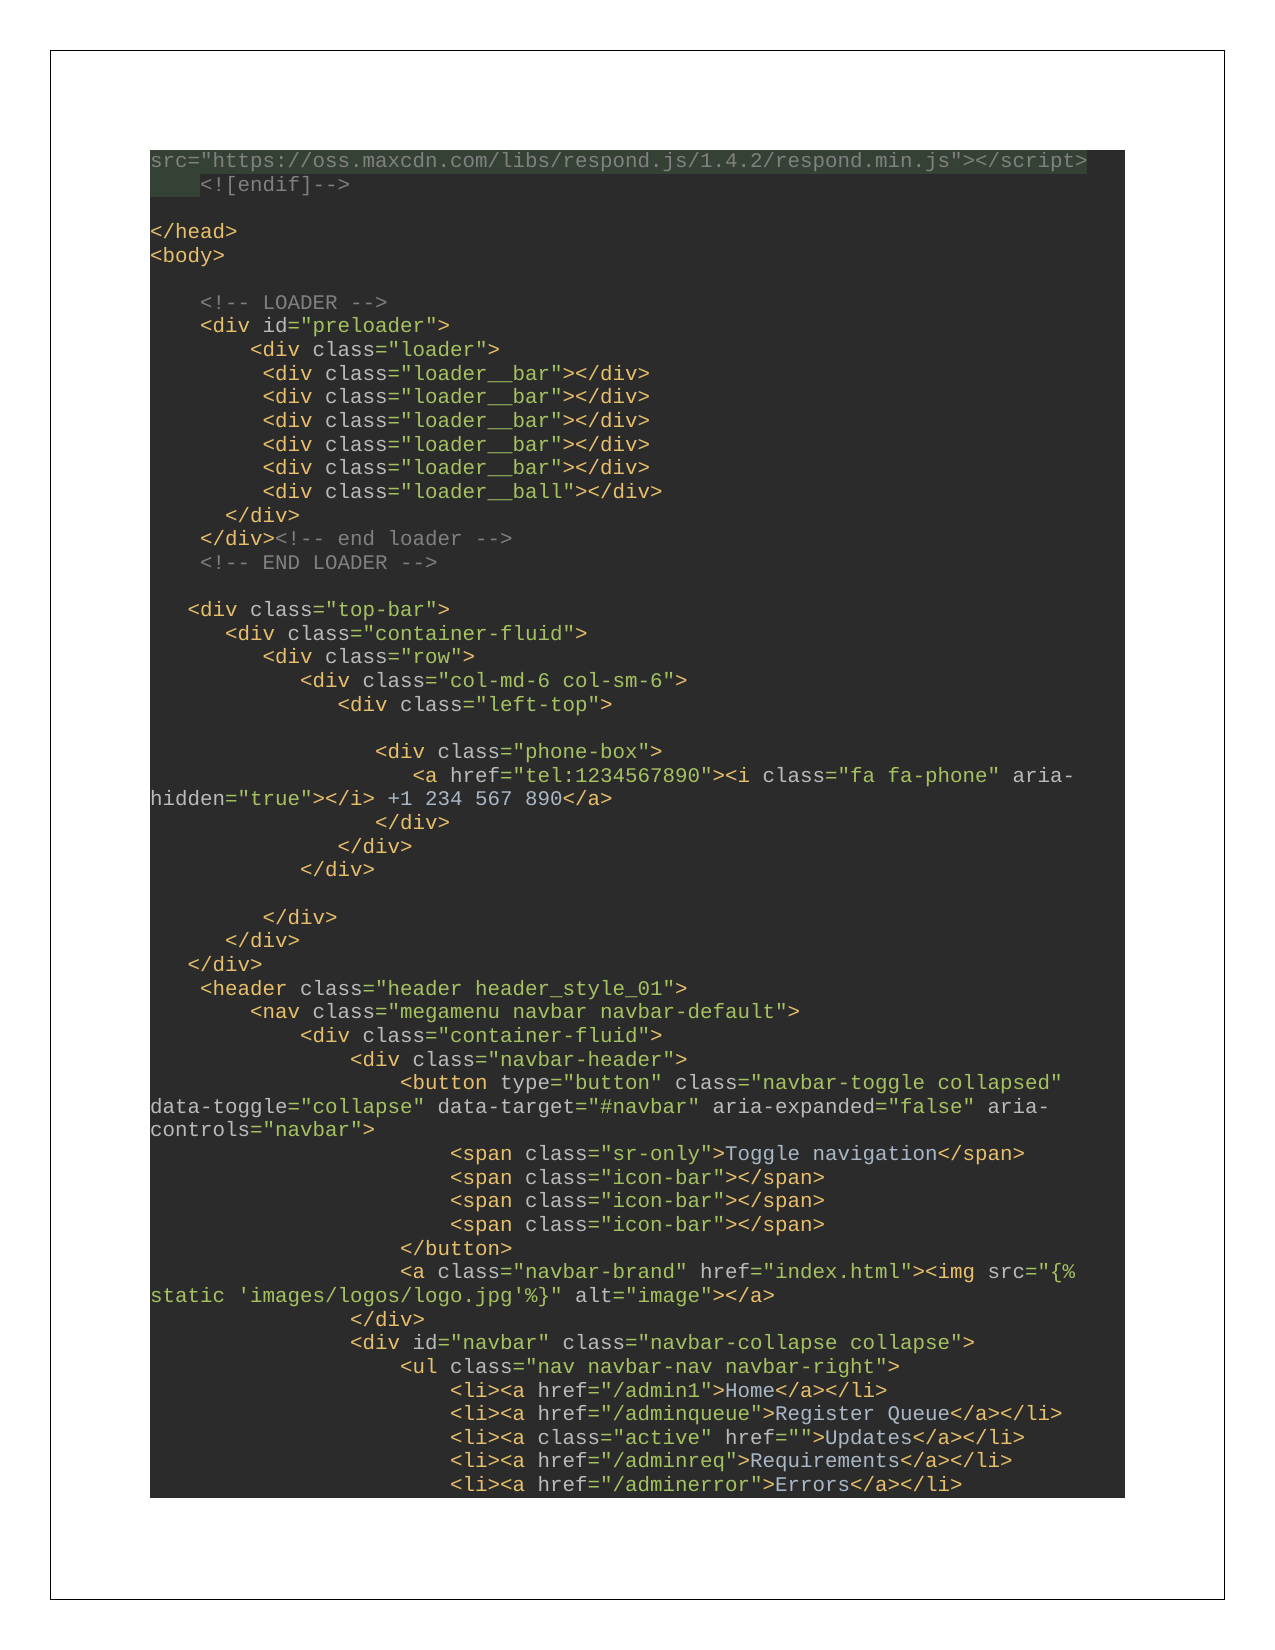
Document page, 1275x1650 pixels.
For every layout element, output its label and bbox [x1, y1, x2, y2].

text [150, 150, 1125, 1498]
